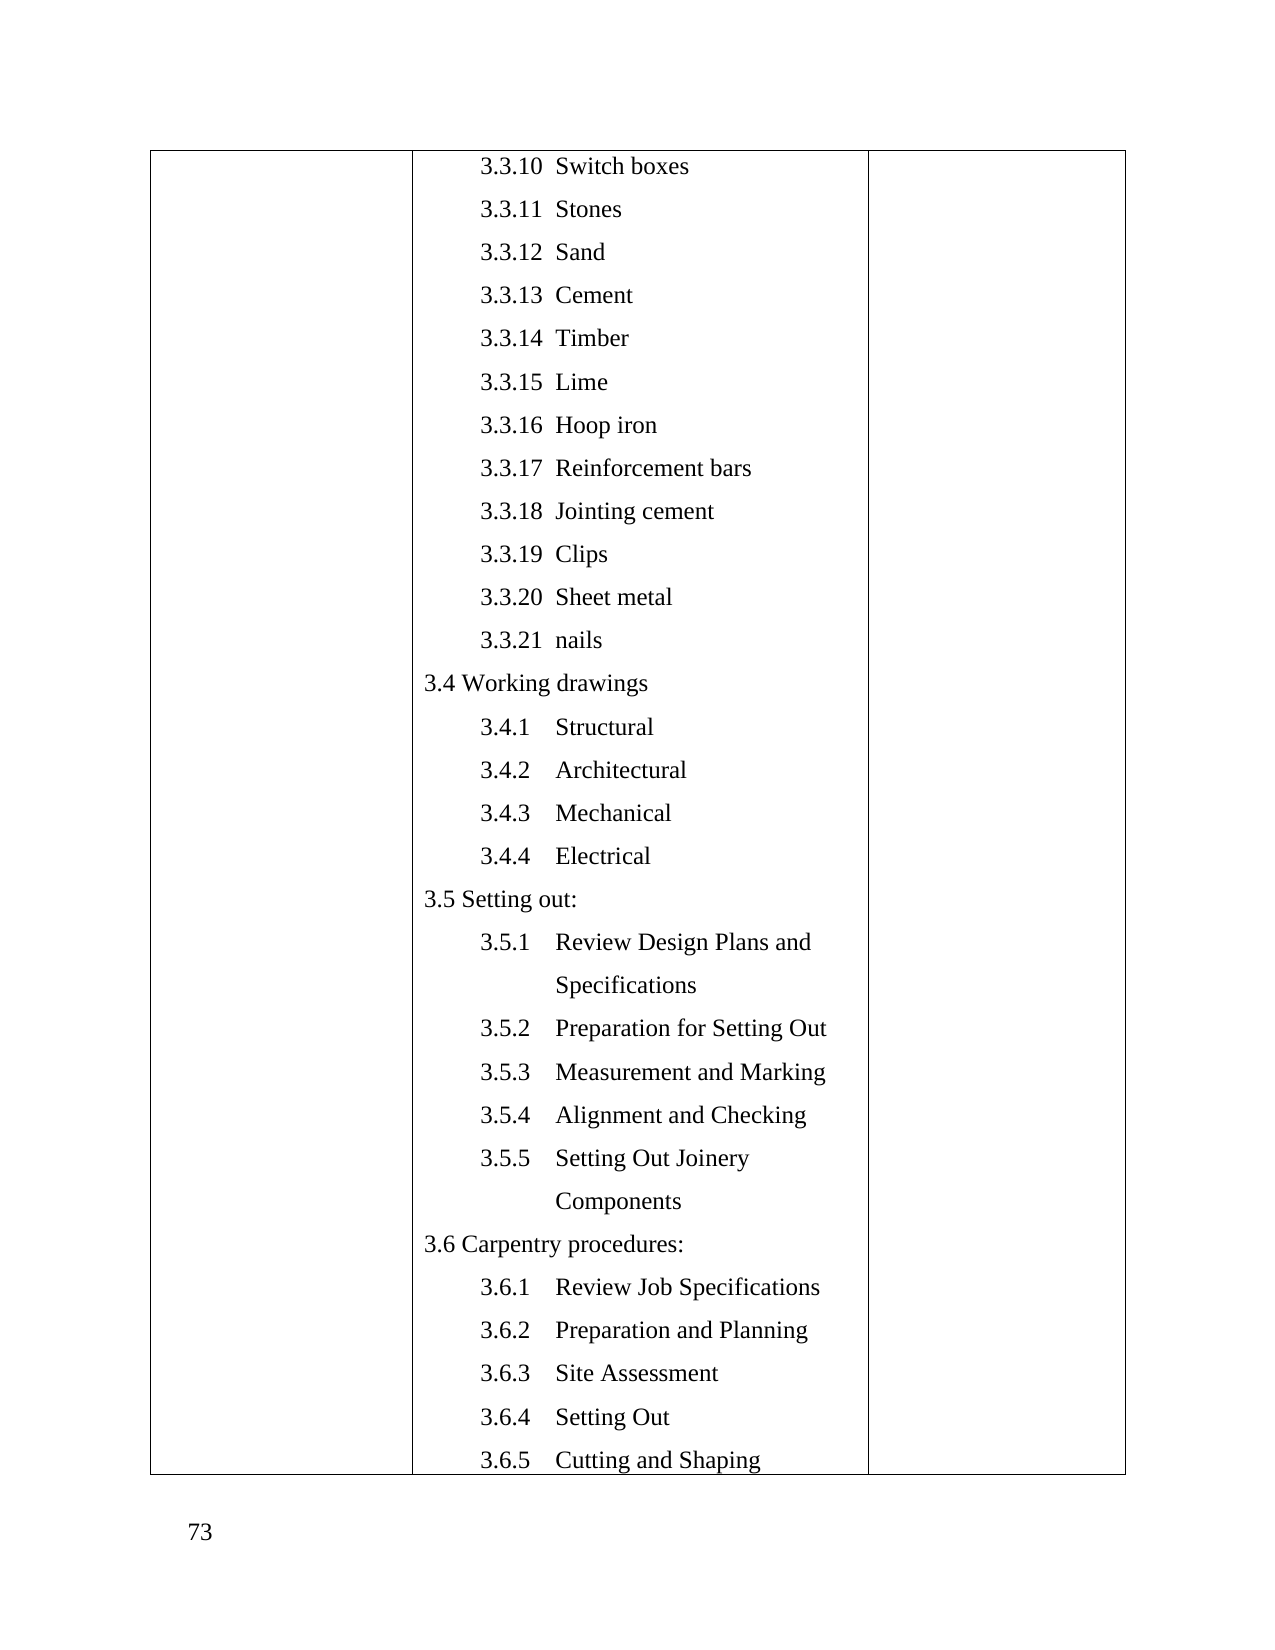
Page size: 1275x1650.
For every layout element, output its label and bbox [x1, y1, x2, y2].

table_cell [413, 151, 868, 1473]
table_cell [869, 151, 1125, 1473]
table_cell [151, 151, 412, 1473]
